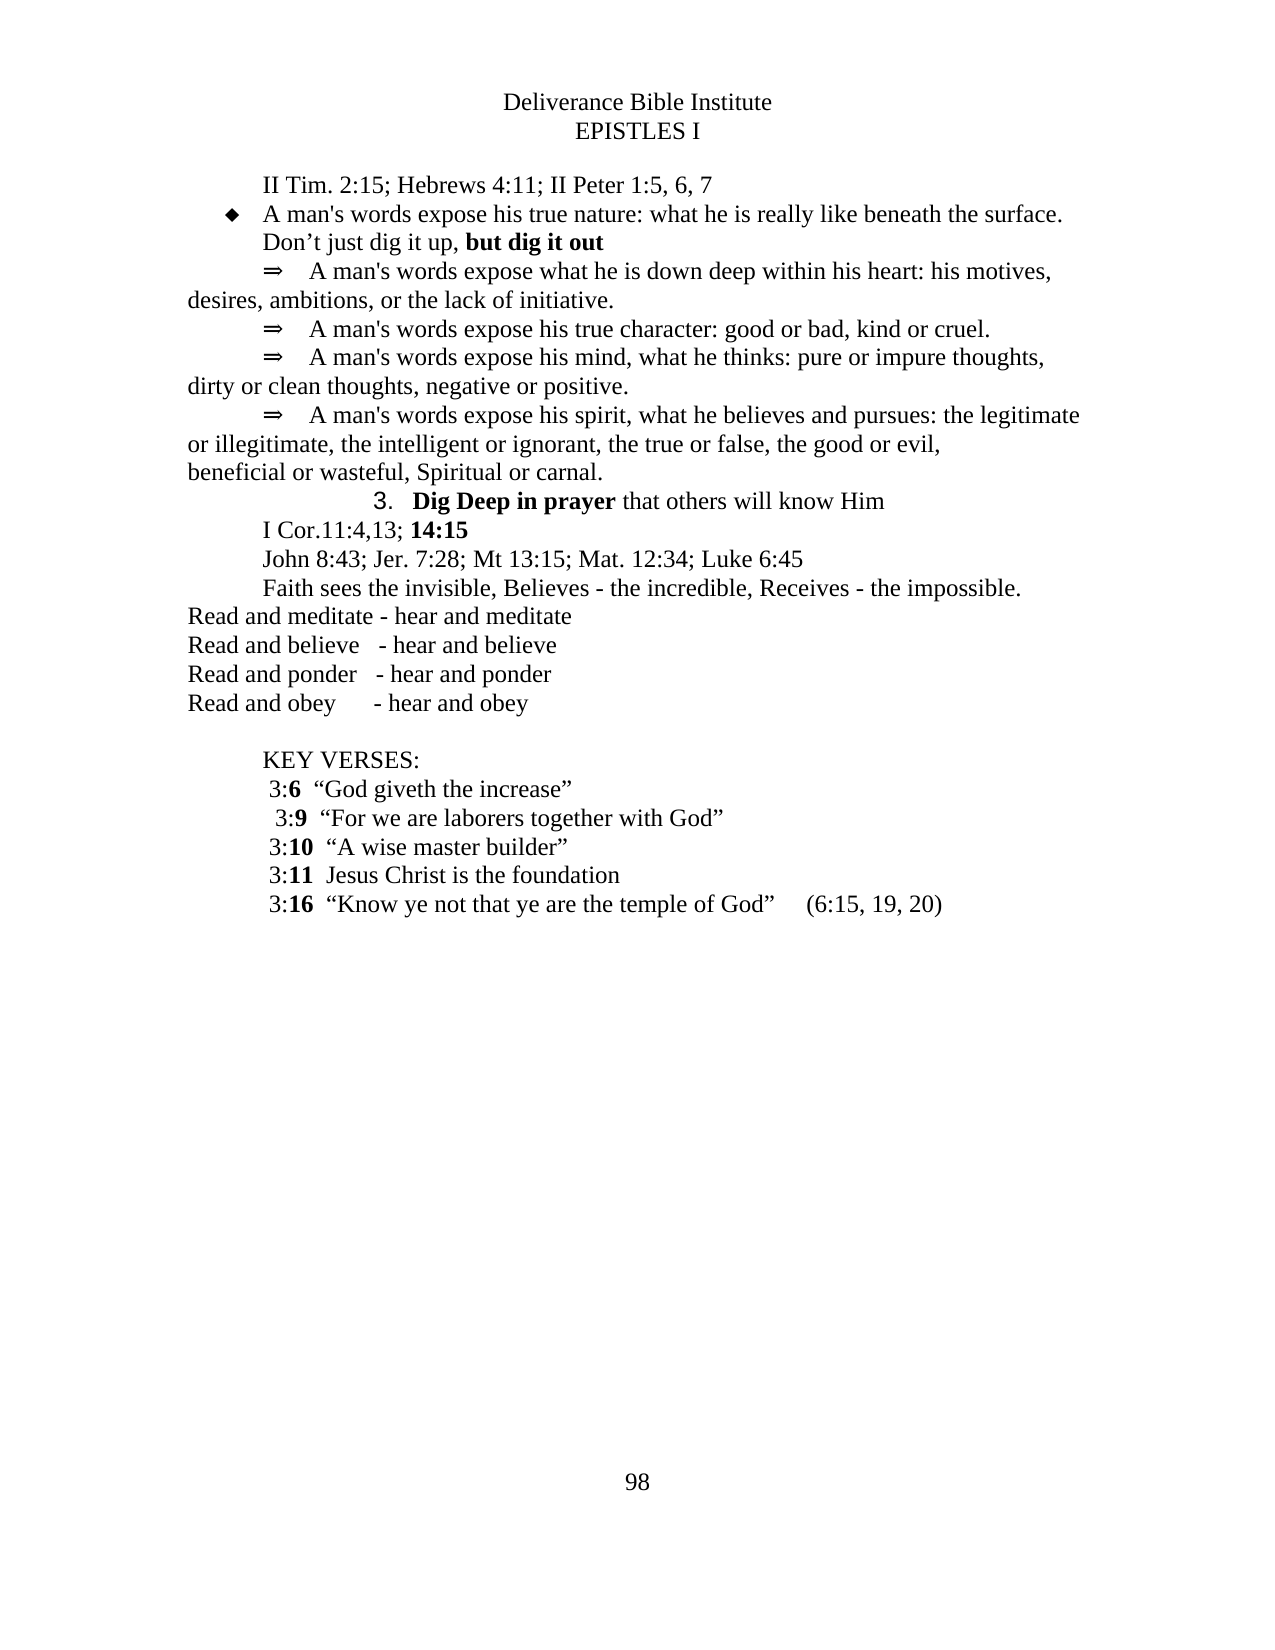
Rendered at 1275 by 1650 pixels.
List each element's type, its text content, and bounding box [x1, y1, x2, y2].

text 3:11 Jesus Christ is the foundation [187, 861, 1087, 889]
list A man's words expose his true nature: what he is really like beneath the surface. [225, 199, 1087, 227]
text 3:9 “For we are laborers together with God” [187, 803, 1087, 832]
text ⇒ A man's words expose his spirit, what he believes and pursues: the legitimate or illegitimate, the intelligent or ignorant, the true or false, the good or evil, beneficial or wasteful, Spiritual or carnal. [187, 400, 1087, 486]
text KEY VERSES: [187, 746, 1087, 774]
text ⇒ A man's words expose his mind, what he thinks: pure or impure thoughts, dirty or clean thoughts, negative or positive. [187, 342, 1087, 400]
text Don’t just dig it up, but dig it out [187, 227, 1087, 256]
text ⇒ A man's words expose his true character: good or bad, kind or cruel. [187, 314, 1087, 342]
text 3:10 “A wise master builder” [187, 832, 1087, 861]
text ⇒ A man's words expose what he is down deep within his heart: his motives, desires, ambitions, or the lack of initiative. [187, 256, 1087, 314]
text 3:6 “God giveth the increase” [187, 774, 1087, 803]
text I Cor.11:4,13; 14:15 [187, 515, 1087, 544]
text II Tim. 2:15; Hebrews 4:11; II Peter 1:5, 6, 7 [187, 170, 1087, 199]
text Faith sees the invisible, Believes - the incredible, Receives - the impossible. Read and meditate - hear and meditate Read and believe - hear and believe Read and ponder - hear and ponder Read and obey - hear and obey [187, 573, 1087, 716]
text John 8:43; Jer. 7:28; Mt 13:15; Mat. 12:34; Luke 6:45 [187, 544, 1087, 573]
list Dig Deep in prayer that others will know Him [394, 486, 1087, 515]
text 3:16 “Know ye not that ye are the temple of God” (6:15, 19, 20) [187, 889, 1087, 918]
